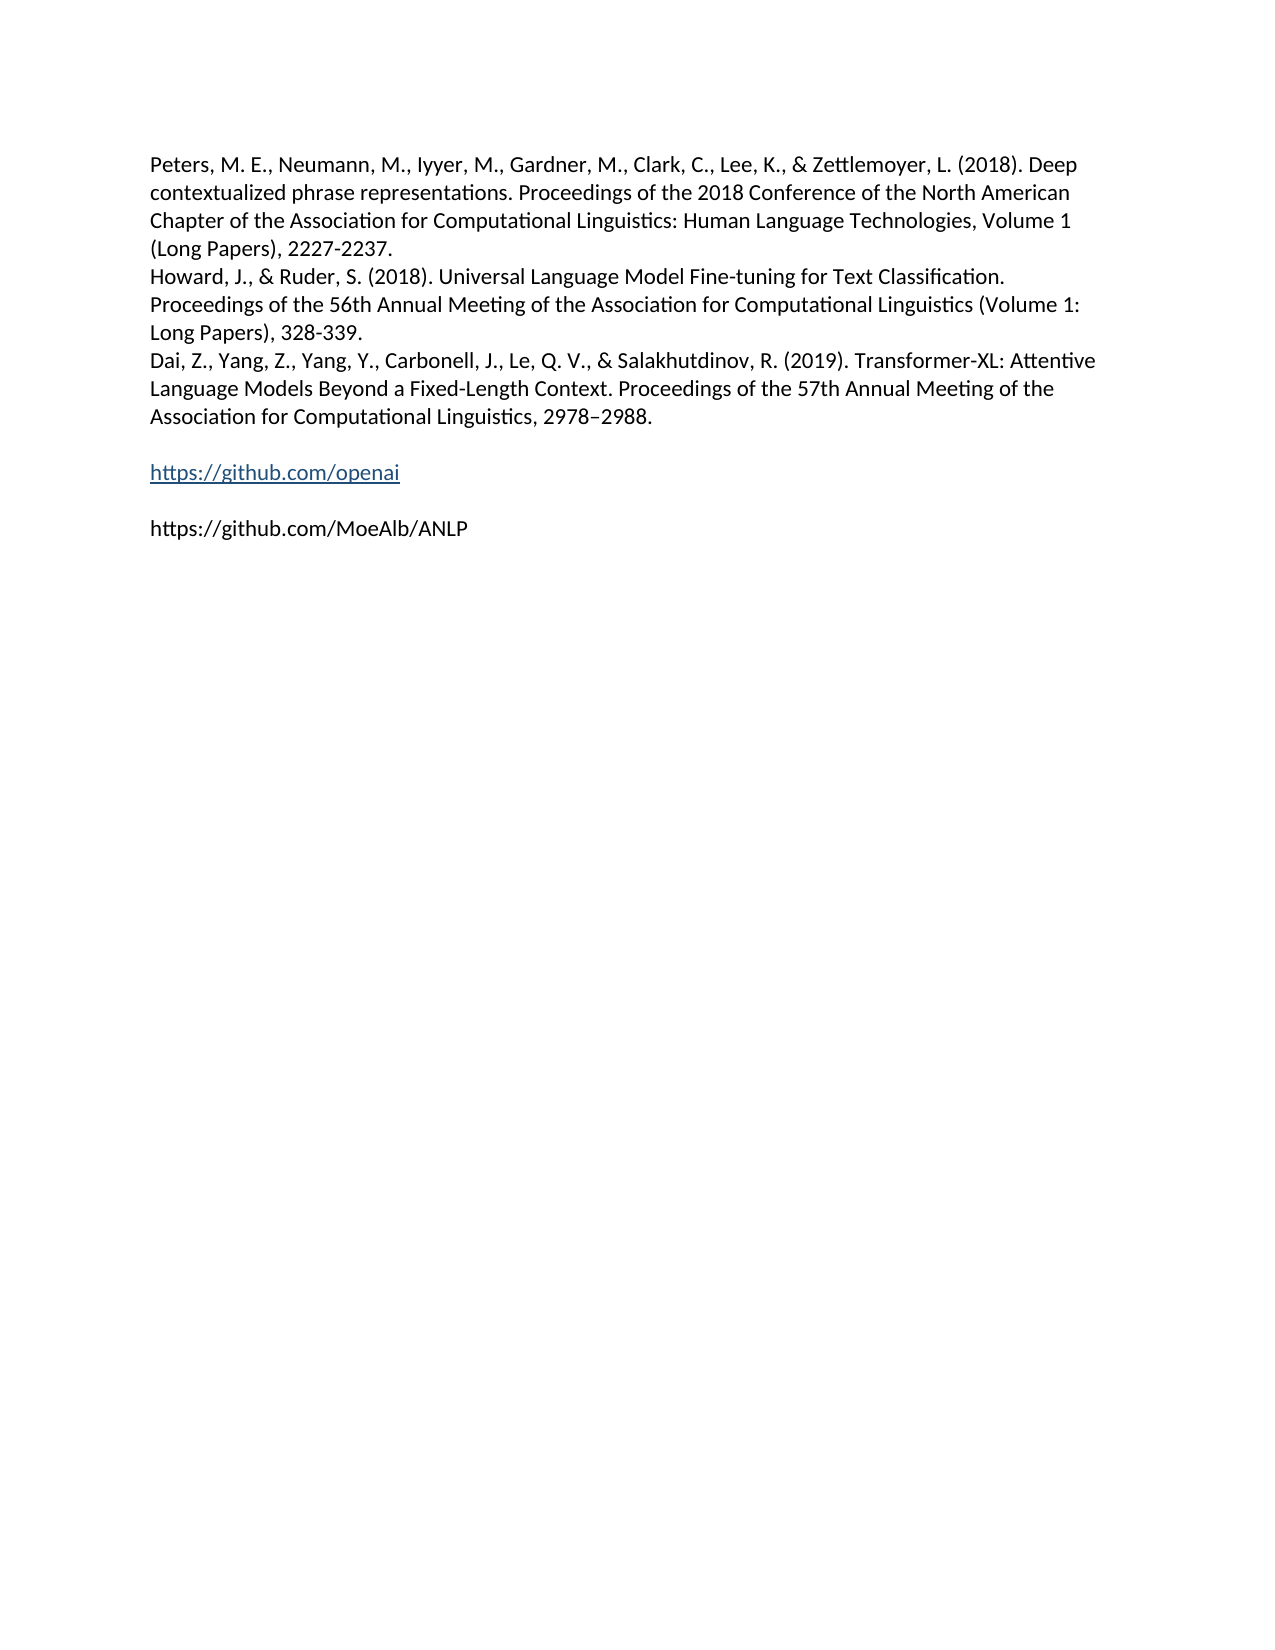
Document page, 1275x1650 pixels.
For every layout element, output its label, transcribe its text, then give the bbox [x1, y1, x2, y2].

text Peters, M. E., Neumann, M., Iyyer, M., Gardner, M., Clark, C., Lee, K., & Zettlemoyer, L. (2018). Deep contextualized phrase representations. Proceedings of the 2018 Conference of the North American Chapter of the Association for Computational Linguistics: Human Language Technologies, Volume 1 (Long Papers), 2227-2237. [150, 150, 1125, 262]
text Dai, Z., Yang, Z., Yang, Y., Carbonell, J., Le, Q. V., & Salakhutdinov, R. (2019). Transformer-XL: Attentive Language Models Beyond a Fixed-Length Context. Proceedings of the 57th Annual Meeting of the Association for Computational Linguistics, 2978–2988. [150, 346, 1125, 430]
text https://github.com/MoeAlb/ANLP [150, 514, 1125, 542]
text Howard, J., & Ruder, S. (2018). Universal Language Model Fine-tuning for Text Classification. Proceedings of the 56th Annual Meeting of the Association for Computational Linguistics (Volume 1: Long Papers), 328-339. [150, 262, 1125, 346]
text https://github.com/openai [150, 458, 1125, 486]
